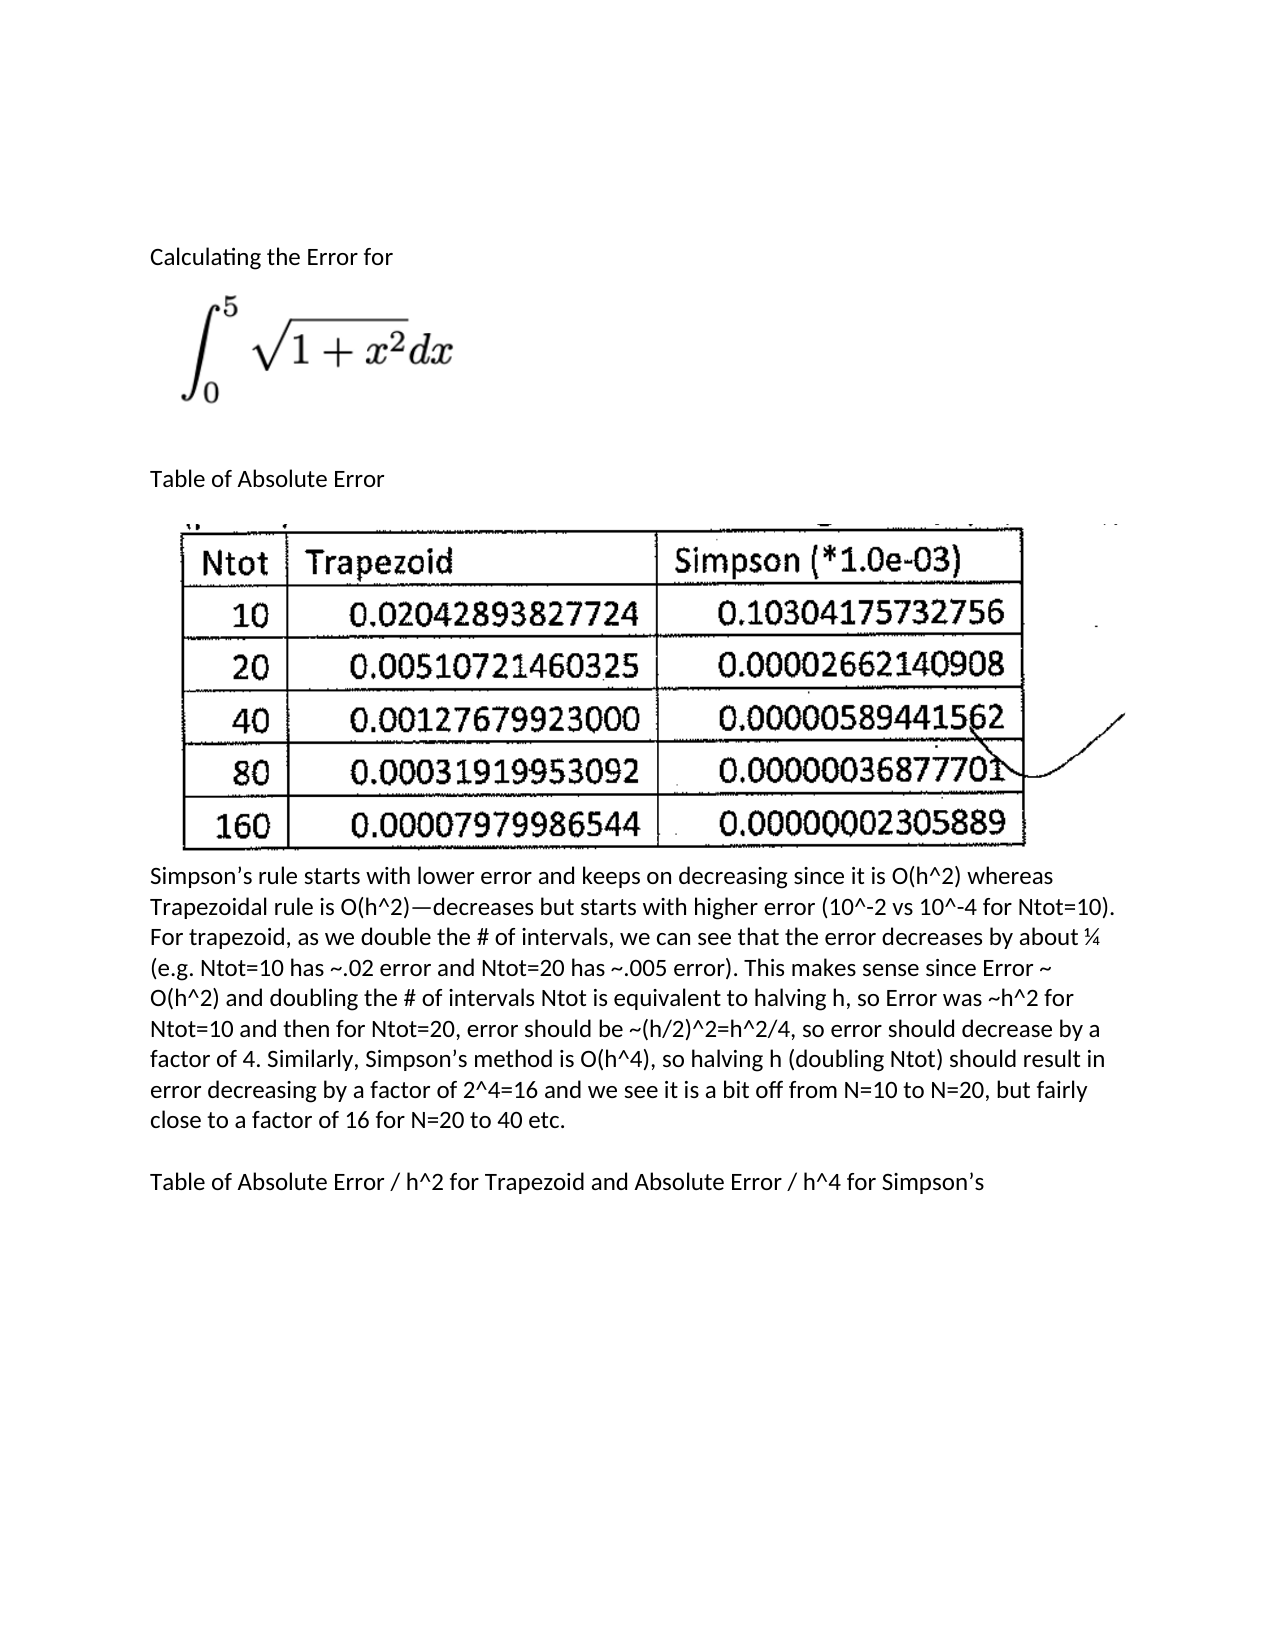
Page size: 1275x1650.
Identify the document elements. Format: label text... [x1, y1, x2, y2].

text Calculating the Error for [150, 242, 1125, 272]
text Table of Absolute Error / h^2 for Trapezoid and Absolute Error / h^4 for Simpson’s [150, 1166, 1125, 1196]
picture [150, 272, 507, 433]
text Table of Absolute Error [150, 463, 1125, 493]
picture [150, 524, 1125, 861]
text Simpson’s rule starts with lower error and keeps on decreasing since it is O(h^2) whereas Trapezoidal rule is O(h^2)—decreases but starts with higher error (10^-2 vs 10^-4 for Ntot=10). For trapezoid, as we double the # of intervals, we can see that the error decreases by about ¼ (e.g. Ntot=10 has ~.02 error and Ntot=20 has ~.005 error). This makes sense since Error ~ O(h^2) and doubling the # of intervals Ntot is equivalent to halving h, so Error was ~h^2 for Ntot=10 and then for Ntot=20, error should be ~(h/2)^2=h^2/4, so error should decrease by a factor of 4. Similarly, Simpson’s method is O(h^4), so halving h (doubling Ntot) should result in error decreasing by a factor of 2^4=16 and we see it is a bit off from N=10 to N=20, but fairly close to a factor of 16 for N=20 to 40 etc. [150, 861, 1125, 1135]
